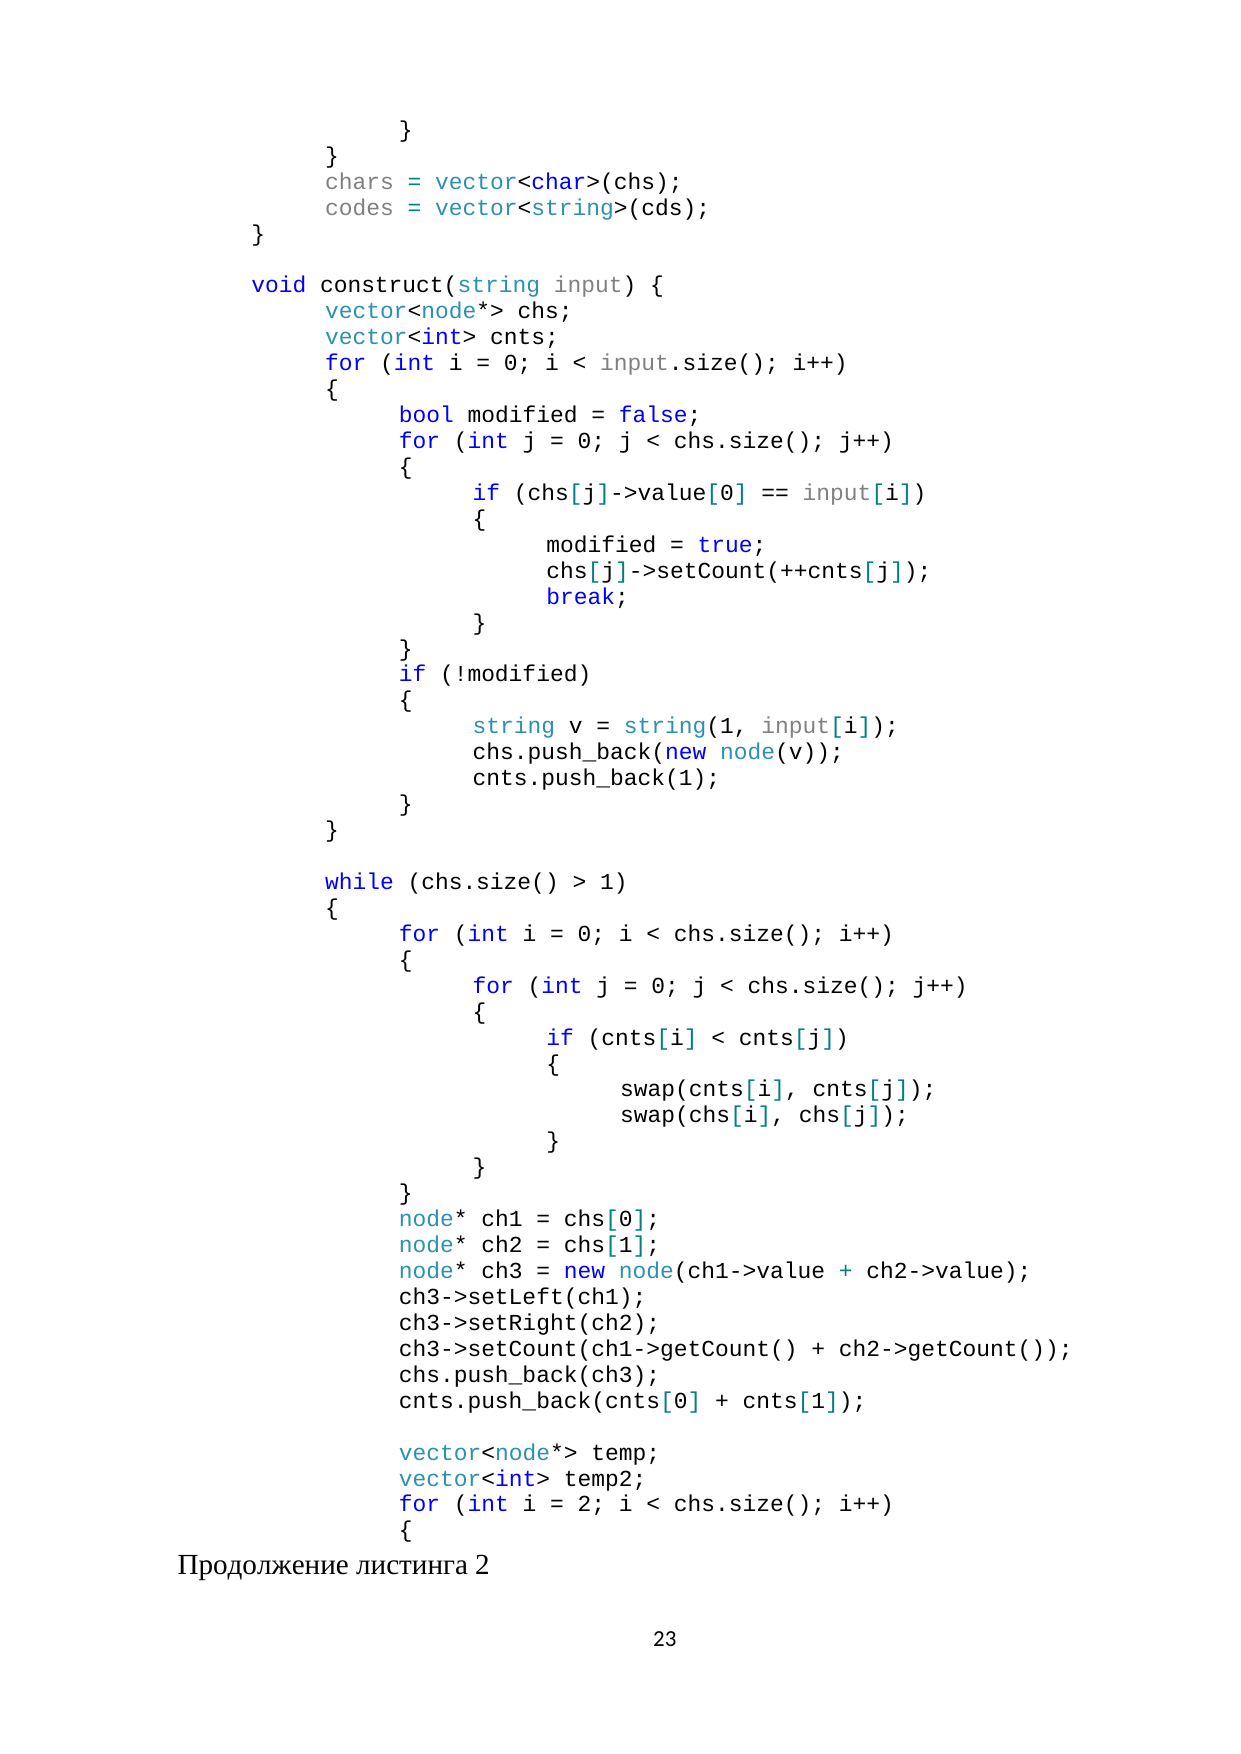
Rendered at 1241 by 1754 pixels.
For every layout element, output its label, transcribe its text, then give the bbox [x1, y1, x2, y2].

text { [177, 1052, 1152, 1078]
text { [177, 896, 1152, 922]
text chs.push_back(new node(v)); [177, 741, 1152, 767]
text { [177, 948, 1152, 974]
text for (int i = 0; i < chs.size(); i++) [177, 922, 1152, 948]
text for (int i = 2; i < chs.size(); i++) [177, 1493, 1152, 1519]
text chars = vector<char>(chs); [177, 170, 1152, 196]
text cnts.push_back(cnts[0] + cnts[1]); [177, 1389, 1152, 1415]
text } [177, 818, 1152, 844]
text { [177, 377, 1152, 403]
text { [177, 1519, 1152, 1545]
text node* ch2 = chs[1]; [177, 1233, 1152, 1259]
text void construct(string input) { [177, 274, 1152, 300]
text { [177, 507, 1152, 533]
text if (!modified) [177, 663, 1152, 689]
text } [177, 144, 1152, 170]
text for (int j = 0; j < chs.size(); j++) [177, 974, 1152, 1000]
text ch3->setLeft(ch1); [177, 1285, 1152, 1311]
text { [177, 455, 1152, 481]
text } [177, 1182, 1152, 1207]
text vector<node*> chs; [177, 300, 1152, 326]
text ch3->setCount(ch1->getCount() + ch2->getCount()); [177, 1337, 1152, 1363]
text node* ch3 = new node(ch1->value + ch2->value); [177, 1259, 1152, 1285]
text cnts.push_back(1); [177, 767, 1152, 792]
text } [177, 1130, 1152, 1156]
text bool modified = false; [177, 403, 1152, 429]
text vector<node*> temp; [177, 1441, 1152, 1467]
text vector<int> cnts; [177, 326, 1152, 352]
text string v = string(1, input[i]); [177, 715, 1152, 741]
text node* ch1 = chs[0]; [177, 1207, 1152, 1233]
text } [177, 611, 1152, 637]
text swap(chs[i], chs[j]); [177, 1104, 1152, 1130]
text Продолжение листинга 2 [177, 1547, 1127, 1581]
text { [177, 689, 1152, 715]
text } [177, 1156, 1152, 1182]
text vector<int> temp2; [177, 1467, 1152, 1493]
text modified = true; [177, 533, 1152, 559]
text } [177, 118, 1152, 144]
text { [177, 1000, 1152, 1026]
text for (int j = 0; j < chs.size(); j++) [177, 429, 1152, 455]
text ch3->setRight(ch2); [177, 1311, 1152, 1337]
text if (chs[j]->value[0] == input[i]) [177, 481, 1152, 507]
text } [177, 792, 1152, 818]
text } [177, 222, 1152, 248]
text chs.push_back(ch3); [177, 1363, 1152, 1389]
text chs[j]->setCount(++cnts[j]); [177, 559, 1152, 585]
text for (int i = 0; i < input.size(); i++) [177, 352, 1152, 377]
text swap(cnts[i], cnts[j]); [177, 1078, 1152, 1104]
text codes = vector<string>(cds); [177, 196, 1152, 222]
text } [177, 637, 1152, 663]
text break; [177, 585, 1152, 611]
text if (cnts[i] < cnts[j]) [177, 1026, 1152, 1052]
text while (chs.size() > 1) [177, 870, 1152, 896]
